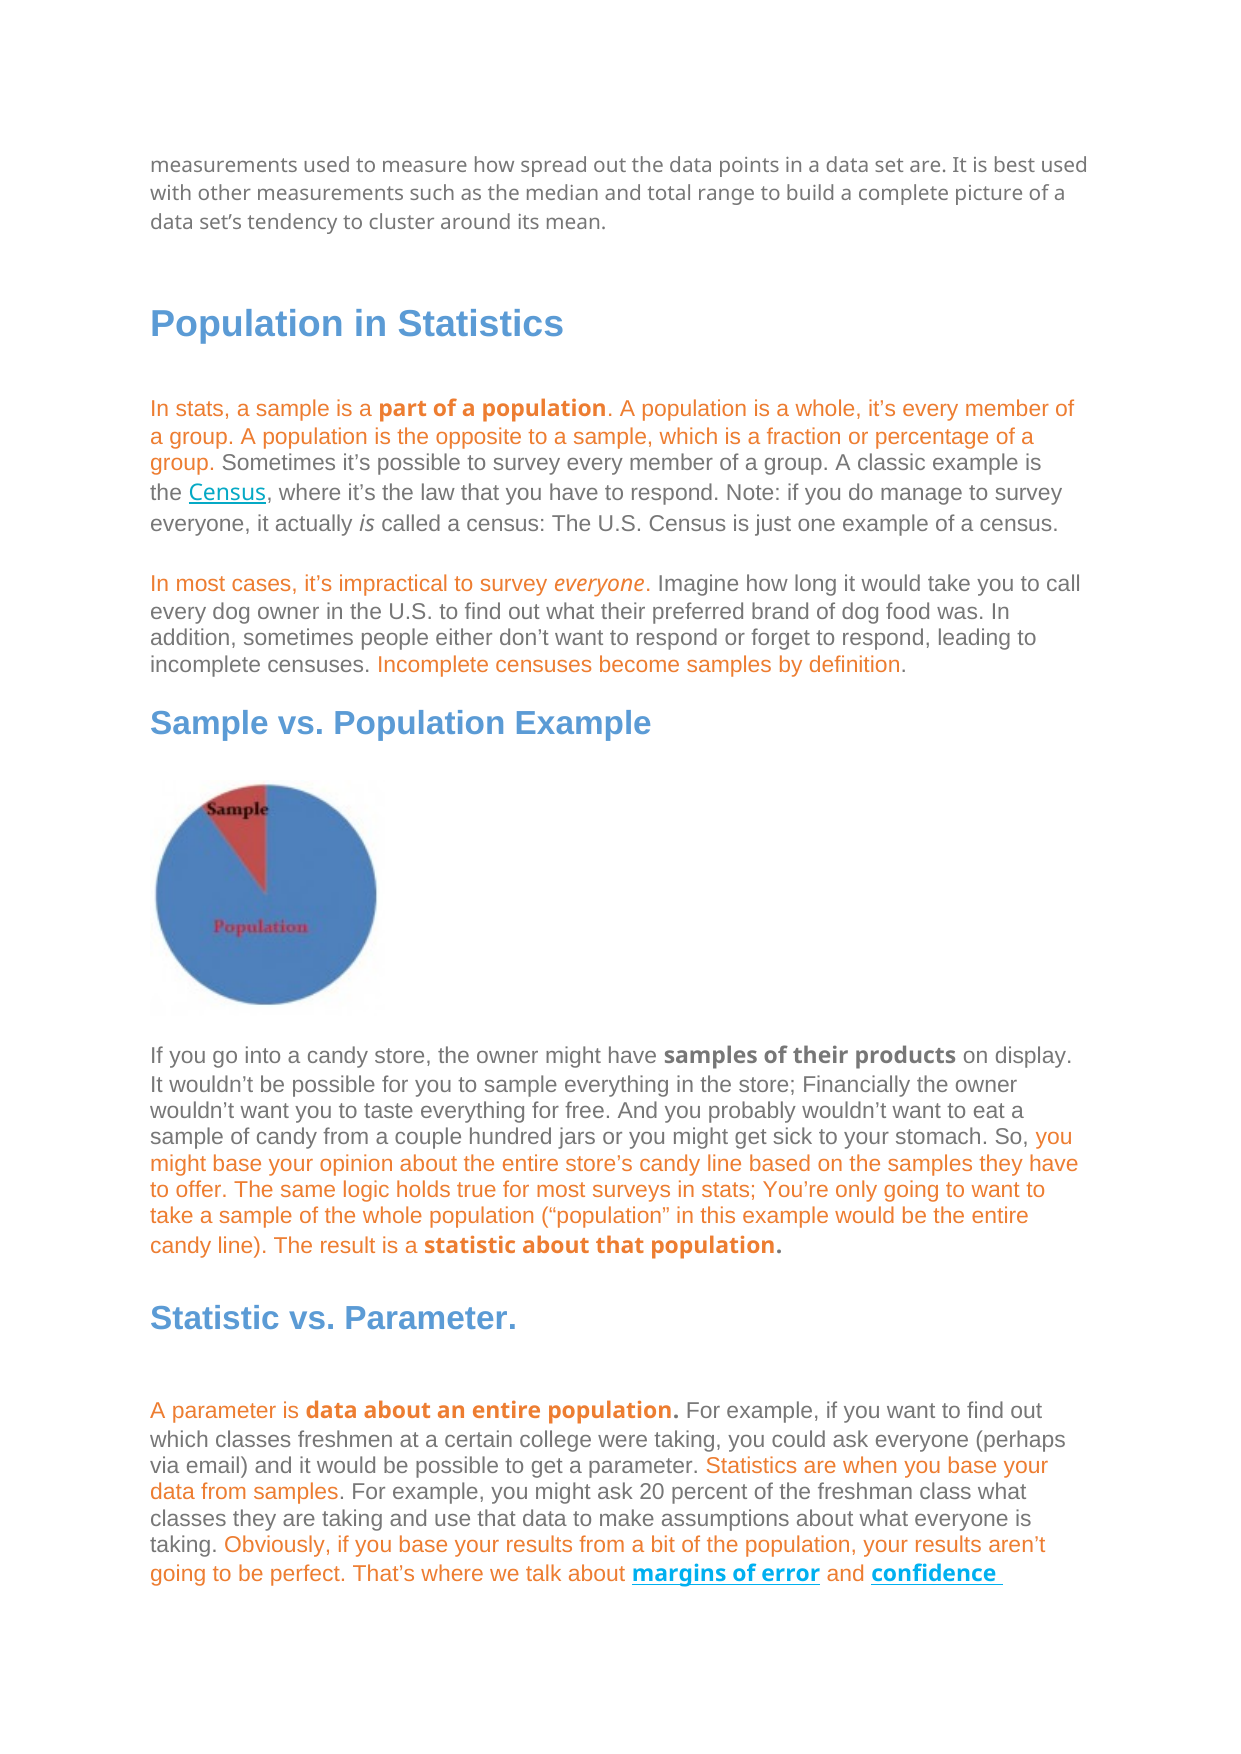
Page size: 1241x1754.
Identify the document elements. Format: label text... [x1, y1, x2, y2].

text If you go into a candy store, the owner might have samples of their products on display. It wouldn’t be possible for you to sample everything in the store; Financially the owner wouldn’t want you to taste everything for free. And you probably wouldn’t want to eat a sample of candy from a couple hundred jars or you might get sick to your stomach. So, you might base your opinion about the entire store’s candy line based on the samples they have to offer. The same logic holds true for most surveys in stats; You’re only going to want to take a sample of the whole population (“population” in this example would be the entire candy line). The result is a statistic about that population. [150, 1015, 1090, 1260]
text In stats, a sample is a part of a population. A population is a whole, it’s every member of a group. A population is the opposite to a sample, which is a fraction or percentage of a group. Sometimes it’s possible to survey every member of a group. A classic example is the Census, where it’s the law that you have to respond. Note: if you do manage to survey everyone, it actually is called a census: The U.S. Census is just one example of a census. [150, 392, 1090, 567]
text In most cases, it’s impractical to survey everyone. Imagine how long it would take you to call every dog owner in the U.S. to find out what their preferred brand of dog food was. In addition, sometimes people either don’t want to respond or forget to respond, leading to incomplete censuses. Incomplete censuses become samples by definition. [150, 567, 1090, 677]
subtitle Population in Statistics [150, 290, 1090, 345]
subtitle Statistic vs. Parameter. [150, 1286, 1090, 1336]
text Sample vs. Population Example [150, 703, 1090, 742]
picture [150, 780, 385, 1016]
